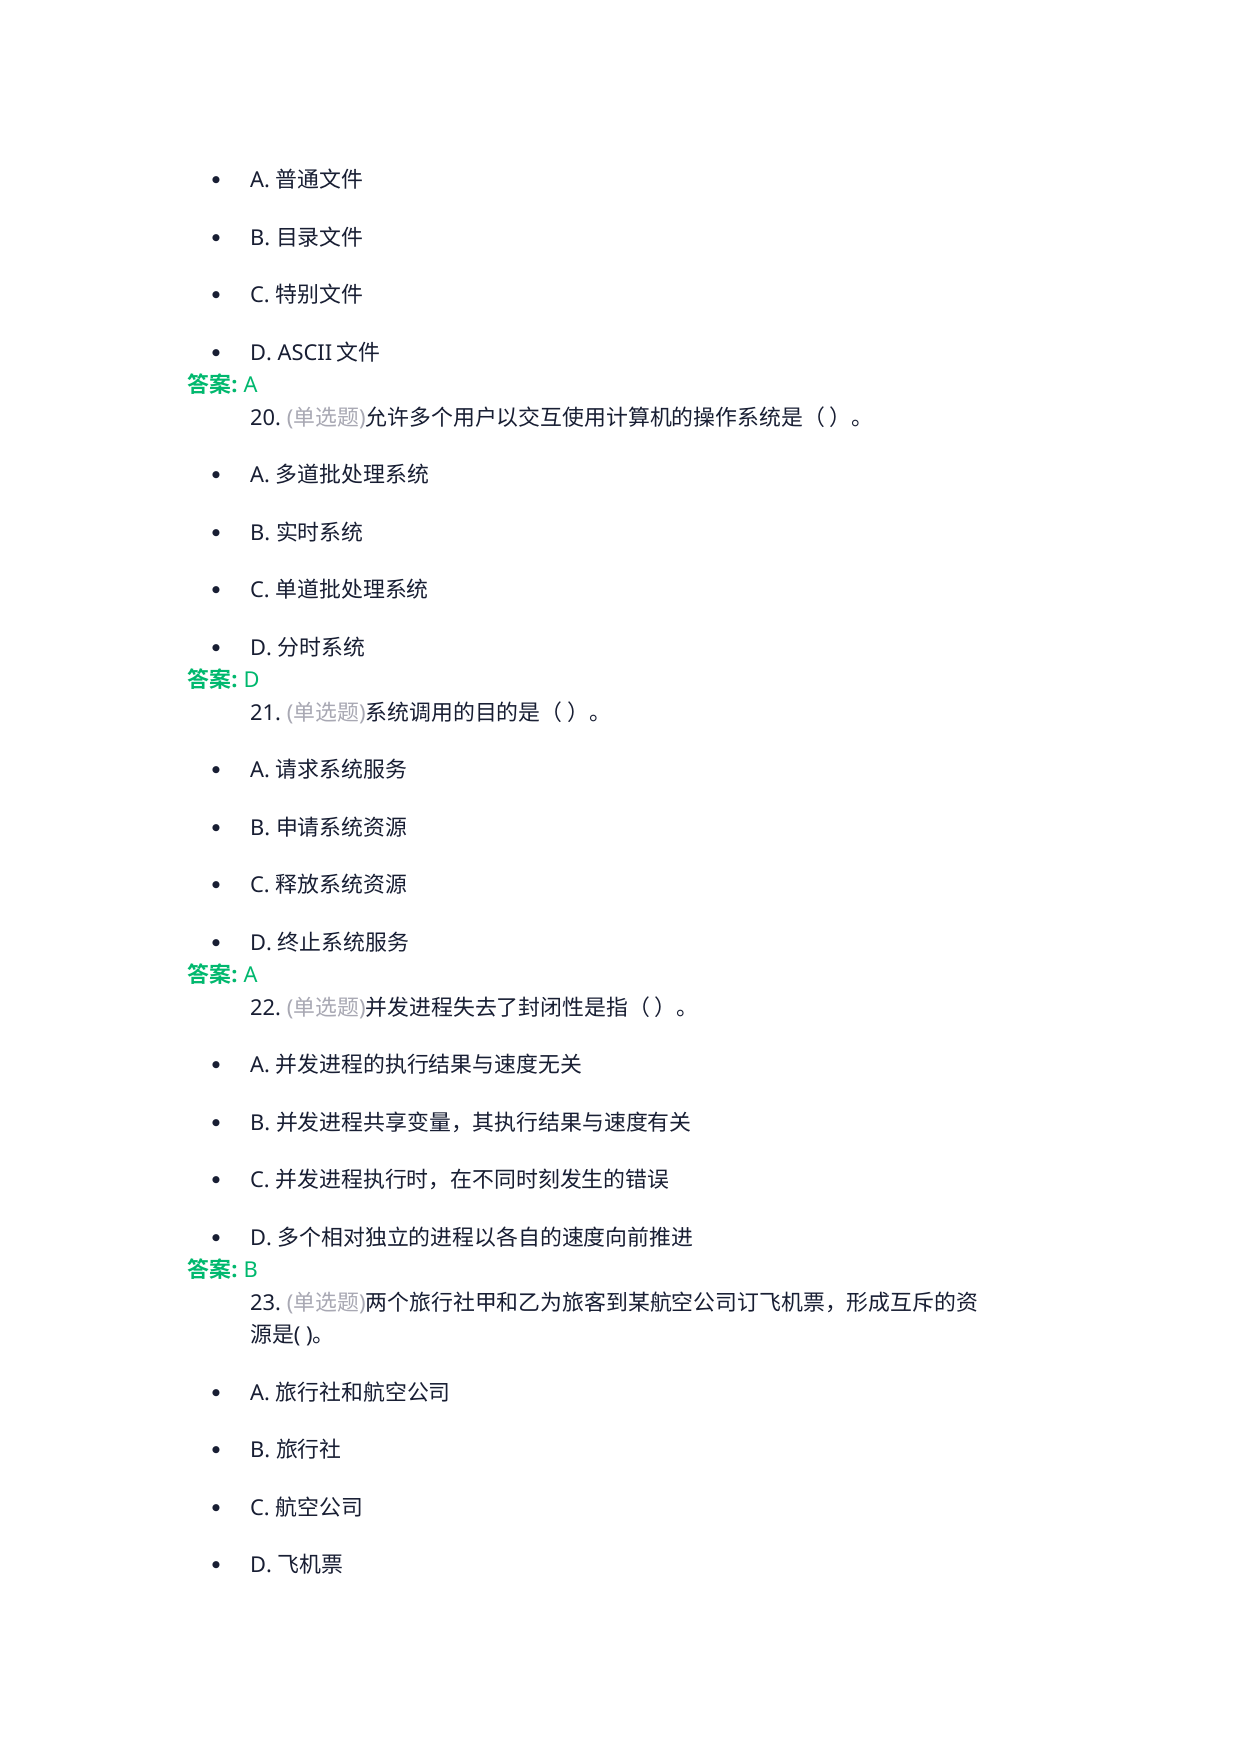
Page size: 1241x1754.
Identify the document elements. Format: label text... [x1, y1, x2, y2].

list B. 旅行社 [212, 1432, 990, 1464]
text 21. (单选题)系统调用的目的是（ ）。 [250, 694, 990, 727]
list A. 旅行社和航空公司 [212, 1374, 990, 1407]
list C. 释放系统资源 [212, 867, 990, 899]
list A. 多道批处理系统 [212, 457, 990, 489]
list B. 并发进程共享变量，其执行结果与速度有关 [212, 1104, 990, 1137]
list A. 请求系统服务 [212, 752, 990, 784]
text 20. (单选题)允许多个用户以交互使用计算机的操作系统是（ ）。 [250, 399, 990, 432]
list D. 飞机票 [212, 1547, 990, 1579]
list B. 目录文件 [212, 219, 990, 252]
text 答案: A [187, 367, 1053, 399]
list B. 实时系统 [212, 514, 990, 547]
text 23. (单选题)两个旅行社甲和乙为旅客到某航空公司订飞机票，形成互斥的资源是( )。 [250, 1284, 990, 1349]
list A. 并发进程的执行结果与速度无关 [212, 1047, 990, 1079]
text 答案: A [187, 957, 1053, 989]
list D. 多个相对独立的进程以各自的速度向前推进 [212, 1219, 990, 1252]
list A. 普通文件 [212, 162, 990, 194]
list D. ASCII文件 [212, 334, 990, 367]
list C. 并发进程执行时，在不同时刻发生的错误 [212, 1162, 990, 1194]
text 22. (单选题)并发进程失去了封闭性是指（ ）。 [250, 989, 990, 1022]
text 答案: D [187, 662, 1053, 694]
list D. 终止系统服务 [212, 924, 990, 957]
list C. 特别文件 [212, 277, 990, 309]
list C. 单道批处理系统 [212, 572, 990, 604]
list D. 分时系统 [212, 629, 990, 662]
text 答案: B [187, 1252, 1053, 1284]
list B. 申请系统资源 [212, 809, 990, 842]
list C. 航空公司 [212, 1489, 990, 1522]
